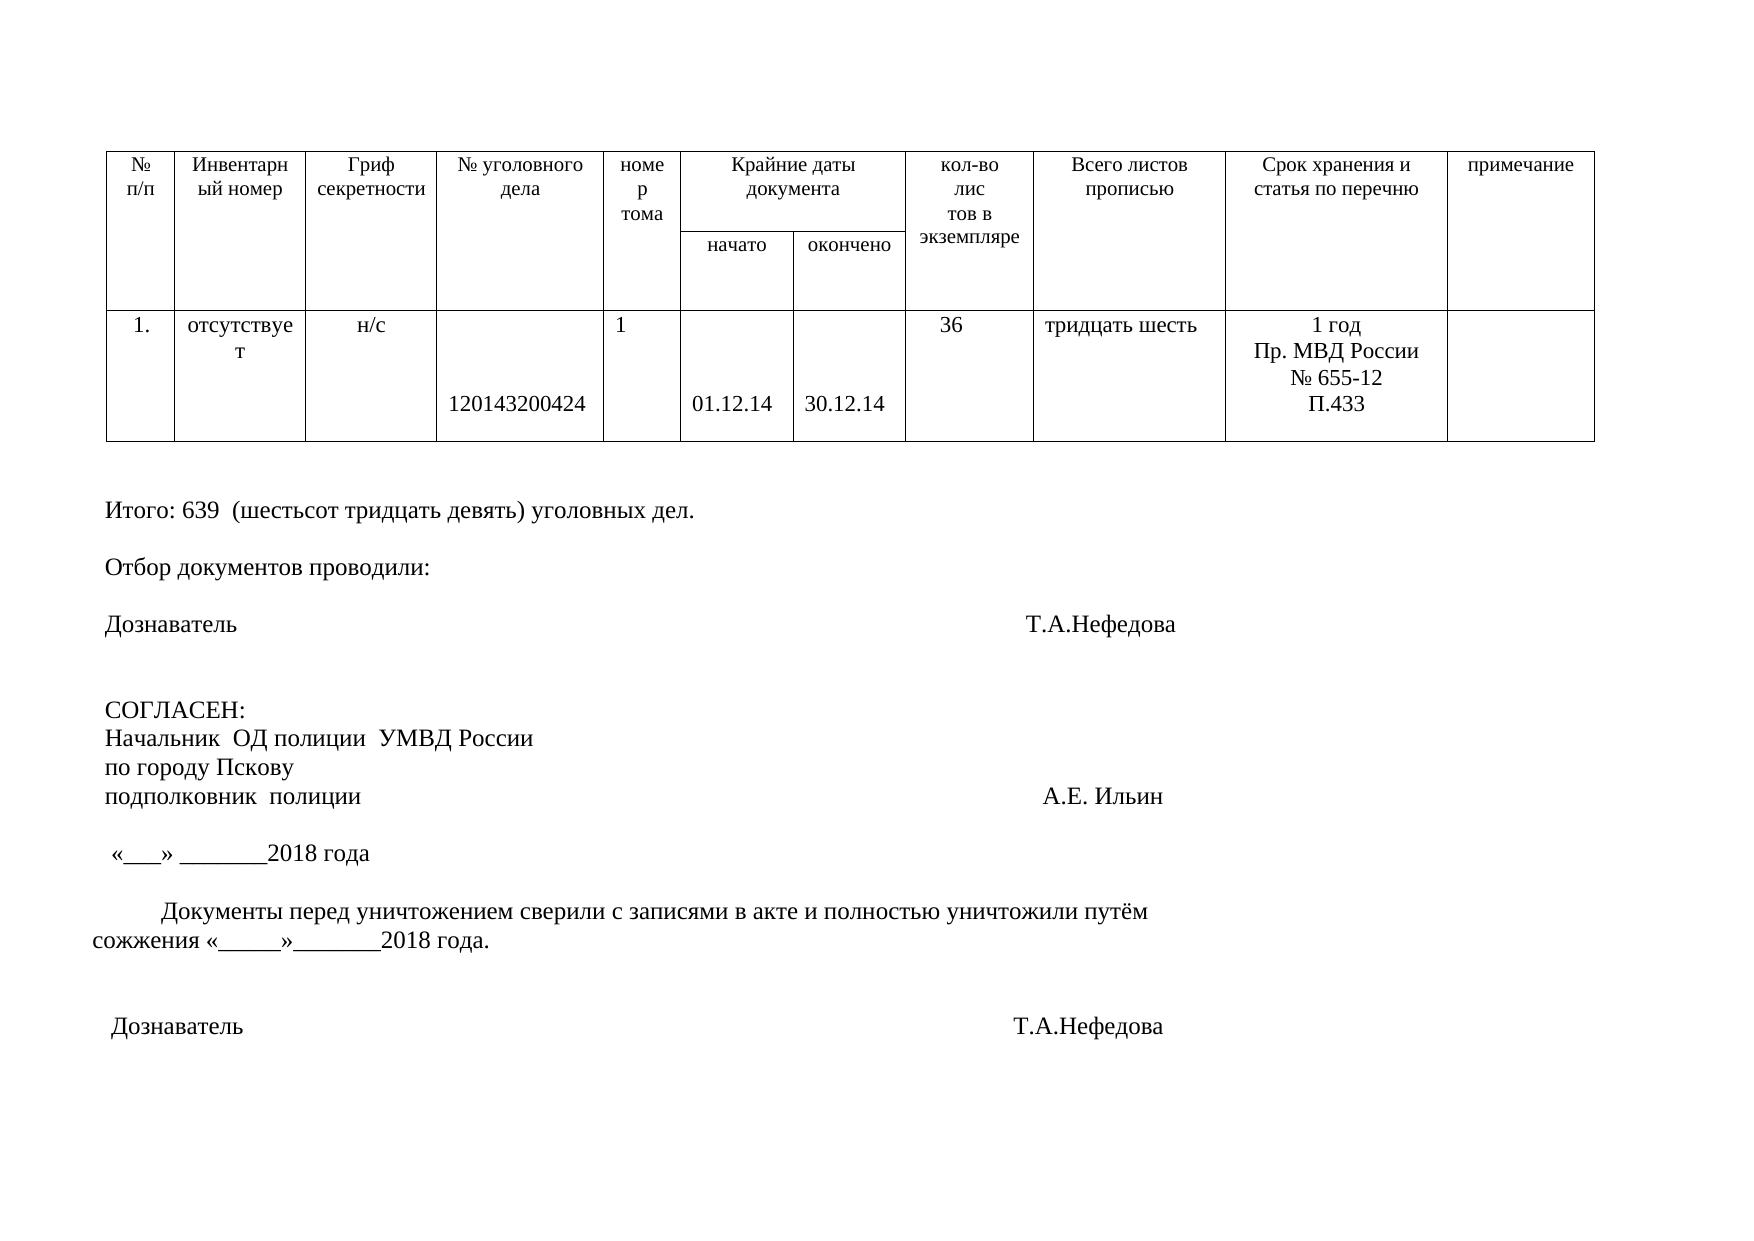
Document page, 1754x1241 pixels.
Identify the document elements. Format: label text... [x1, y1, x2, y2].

table_cell 30.12.14 [794, 311, 905, 441]
table_header № уголовного дела [437, 152, 603, 310]
table_cell 1 год Пр. МВД России № 655-12 П.433 [1226, 311, 1447, 441]
table_cell 1 [604, 311, 680, 441]
table_cell н/с [306, 311, 436, 441]
text Итого: 639 (шестьсот тридцать девять) уголовных дел. [29, 495, 1636, 524]
table_header Всего листов прописью [1034, 152, 1225, 310]
table_cell тридцать шесть [1034, 311, 1225, 441]
text Отбор документов проводили: [29, 552, 1636, 581]
table_cell [107, 311, 174, 441]
table_header № п/п [107, 152, 174, 310]
table_header кол-во лис тов в экземпляре [906, 152, 1033, 310]
table_header Инвентарный номер [175, 152, 305, 310]
table_cell 36 [906, 311, 1033, 441]
table_header номер тома [604, 152, 680, 310]
table_header примечание [1448, 152, 1594, 310]
table_header Срок хранения и статья по перечню [1226, 152, 1447, 310]
table_cell отсутствует [175, 311, 305, 441]
table_header Крайние даты документа [681, 152, 905, 231]
text Дознаватель Т.А.Нефедова [29, 1011, 1636, 1040]
table_cell 120143200424 [437, 311, 603, 441]
text сожжения «_____»_______2018 года. [29, 925, 1636, 953]
table_cell 01.12.14 [681, 311, 793, 441]
table_cell [1448, 311, 1594, 441]
text Документы перед уничтожением сверили с записями в акте и полностью уничтожили путём [29, 896, 1636, 925]
text «___» _______2018 года [29, 838, 1636, 867]
text Дознаватель Т.А.Нефедова [29, 609, 1636, 638]
text подполковник полиции А.Е. Ильин [29, 781, 1636, 810]
text Начальник ОД полиции УМВД России [29, 723, 1636, 752]
table_header Гриф секретности [306, 152, 436, 310]
text СОГЛАСЕН: [29, 695, 1636, 723]
table_cell начато [681, 232, 793, 310]
text по городу Пскову [29, 752, 1636, 781]
table_cell окончено [794, 232, 905, 310]
